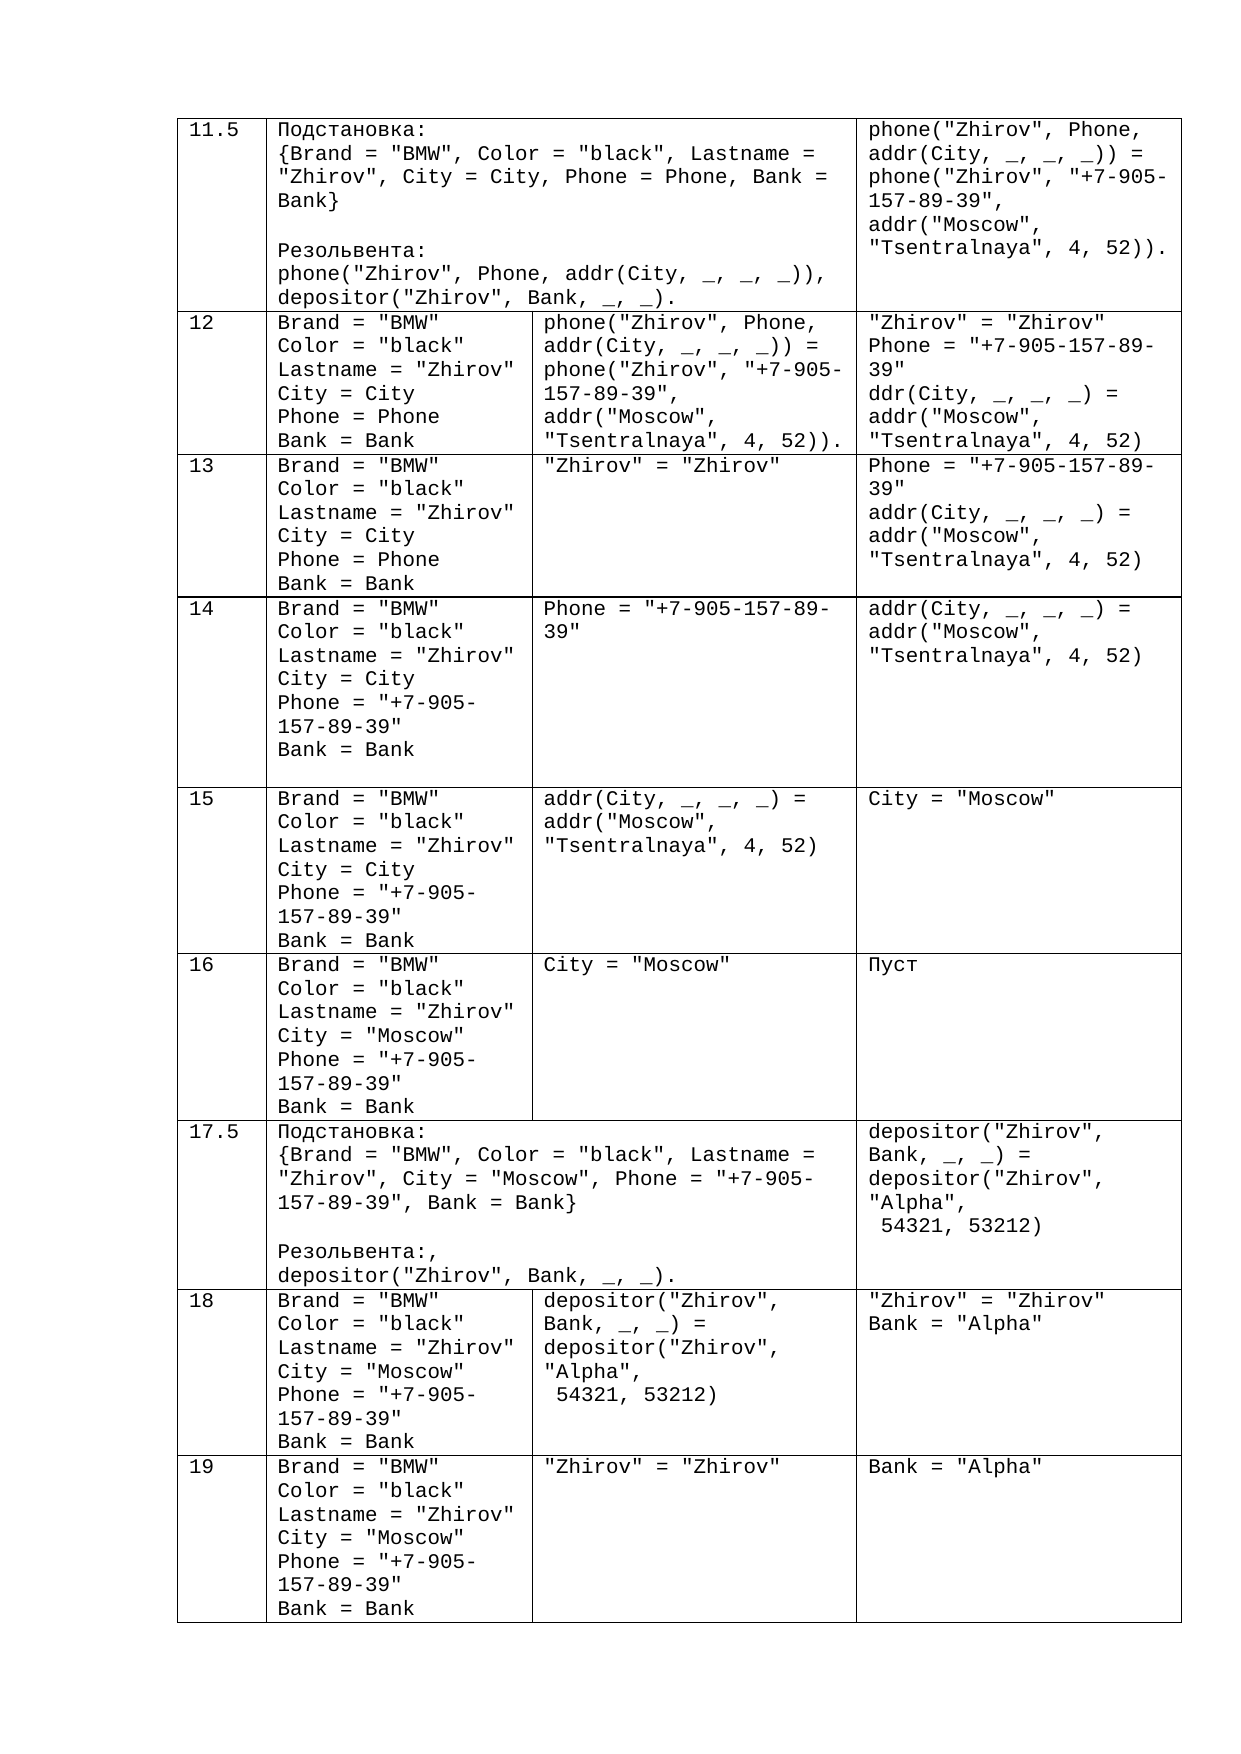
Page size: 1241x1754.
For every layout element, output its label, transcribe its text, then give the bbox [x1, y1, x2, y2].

table_cell Подстановка: {Brand = "BMW", Color = "black", Lastname = "Zhirov", City = City, Phone = Phone, Bank = Bank} Резольвента: phone("Zhirov", Phone, addr(City, _, _, _)), depositor("Zhirov", Bank, _, _). [267, 119, 856, 311]
table_cell Phone = "+7-905-157-89-39" [533, 598, 856, 787]
table_cell addr(City, _, _, _) = addr("Moscow", "Tsentralnaya", 4, 52) [533, 788, 856, 953]
table_cell Brand = "BMW" Color = "black" Lastname = "Zhirov" City = City Phone = Phone Bank = Bank [267, 455, 532, 596]
table_cell 15 [178, 788, 266, 953]
table_cell phone("Zhirov", Phone, addr(City, _, _, _)) = phone("Zhirov", "+7-905-157-89-39", addr("Moscow", "Tsentralnaya", 4, 52)). [857, 119, 1181, 311]
table_cell Phone = "+7-905-157-89-39" addr(City, _, _, _) = addr("Moscow", "Tsentralnaya", 4, 52) [857, 455, 1181, 596]
table_cell 16 [178, 954, 266, 1120]
table_cell "Zhirov" = "Zhirov" [533, 455, 856, 596]
table_cell 19 [178, 1456, 266, 1622]
table_cell depositor("Zhirov", Bank, _, _) = depositor("Zhirov", "Alpha", 54321, 53212) [533, 1290, 856, 1455]
table_cell 11.5 [178, 119, 266, 311]
table_cell "Zhirov" = "Zhirov" Phone = "+7-905-157-89-39" ddr(City, _, _, _) = addr("Moscow", "Tsentralnaya", 4, 52) [857, 312, 1181, 453]
table_cell 14 [178, 598, 266, 787]
table_cell Пуст [857, 954, 1181, 1120]
table_cell phone("Zhirov", Phone, addr(City, _, _, _)) = phone("Zhirov", "+7-905-157-89-39", addr("Moscow", "Tsentralnaya", 4, 52)). [533, 312, 856, 453]
table_cell depositor("Zhirov", Bank, _, _) = depositor("Zhirov", "Alpha", 54321, 53212) [857, 1121, 1181, 1289]
table_cell "Zhirov" = "Zhirov" Bank = "Alpha" [857, 1290, 1181, 1455]
table_cell addr(City, _, _, _) = addr("Moscow", "Tsentralnaya", 4, 52) [857, 598, 1181, 787]
table_cell City = "Moscow" [533, 954, 856, 1120]
table_cell Brand = "BMW" Color = "black" Lastname = "Zhirov" City = "Moscow" Phone = "+7-905-157-89-39" Bank = Bank [267, 1290, 532, 1455]
table_cell Подстановка: {Brand = "BMW", Color = "black", Lastname = "Zhirov", City = "Moscow", Phone = "+7-905-157-89-39", Bank = Bank} Резольвента:, depositor("Zhirov", Bank, _, _). [267, 1121, 856, 1289]
table_cell Brand = "BMW" Color = "black" Lastname = "Zhirov" City = City Phone = Phone Bank = Bank [267, 312, 532, 453]
table_cell 18 [178, 1290, 266, 1455]
table_cell Brand = "BMW" Color = "black" Lastname = "Zhirov" City = City Phone = "+7-905-157-89-39" Bank = Bank [267, 598, 532, 787]
table_cell Bank = "Alpha" [857, 1456, 1181, 1622]
table_cell Brand = "BMW" Color = "black" Lastname = "Zhirov" City = City Phone = "+7-905-157-89-39" Bank = Bank [267, 788, 532, 953]
table_cell City = "Moscow" [857, 788, 1181, 953]
table_cell 12 [178, 312, 266, 453]
table_cell "Zhirov" = "Zhirov" [533, 1456, 856, 1622]
table_cell Brand = "BMW" Color = "black" Lastname = "Zhirov" City = "Moscow" Phone = "+7-905-157-89-39" Bank = Bank [267, 954, 532, 1120]
table_cell Brand = "BMW" Color = "black" Lastname = "Zhirov" City = "Moscow" Phone = "+7-905-157-89-39" Bank = Bank [267, 1456, 532, 1622]
table_cell 13 [178, 455, 266, 596]
table_cell 17.5 [178, 1121, 266, 1289]
